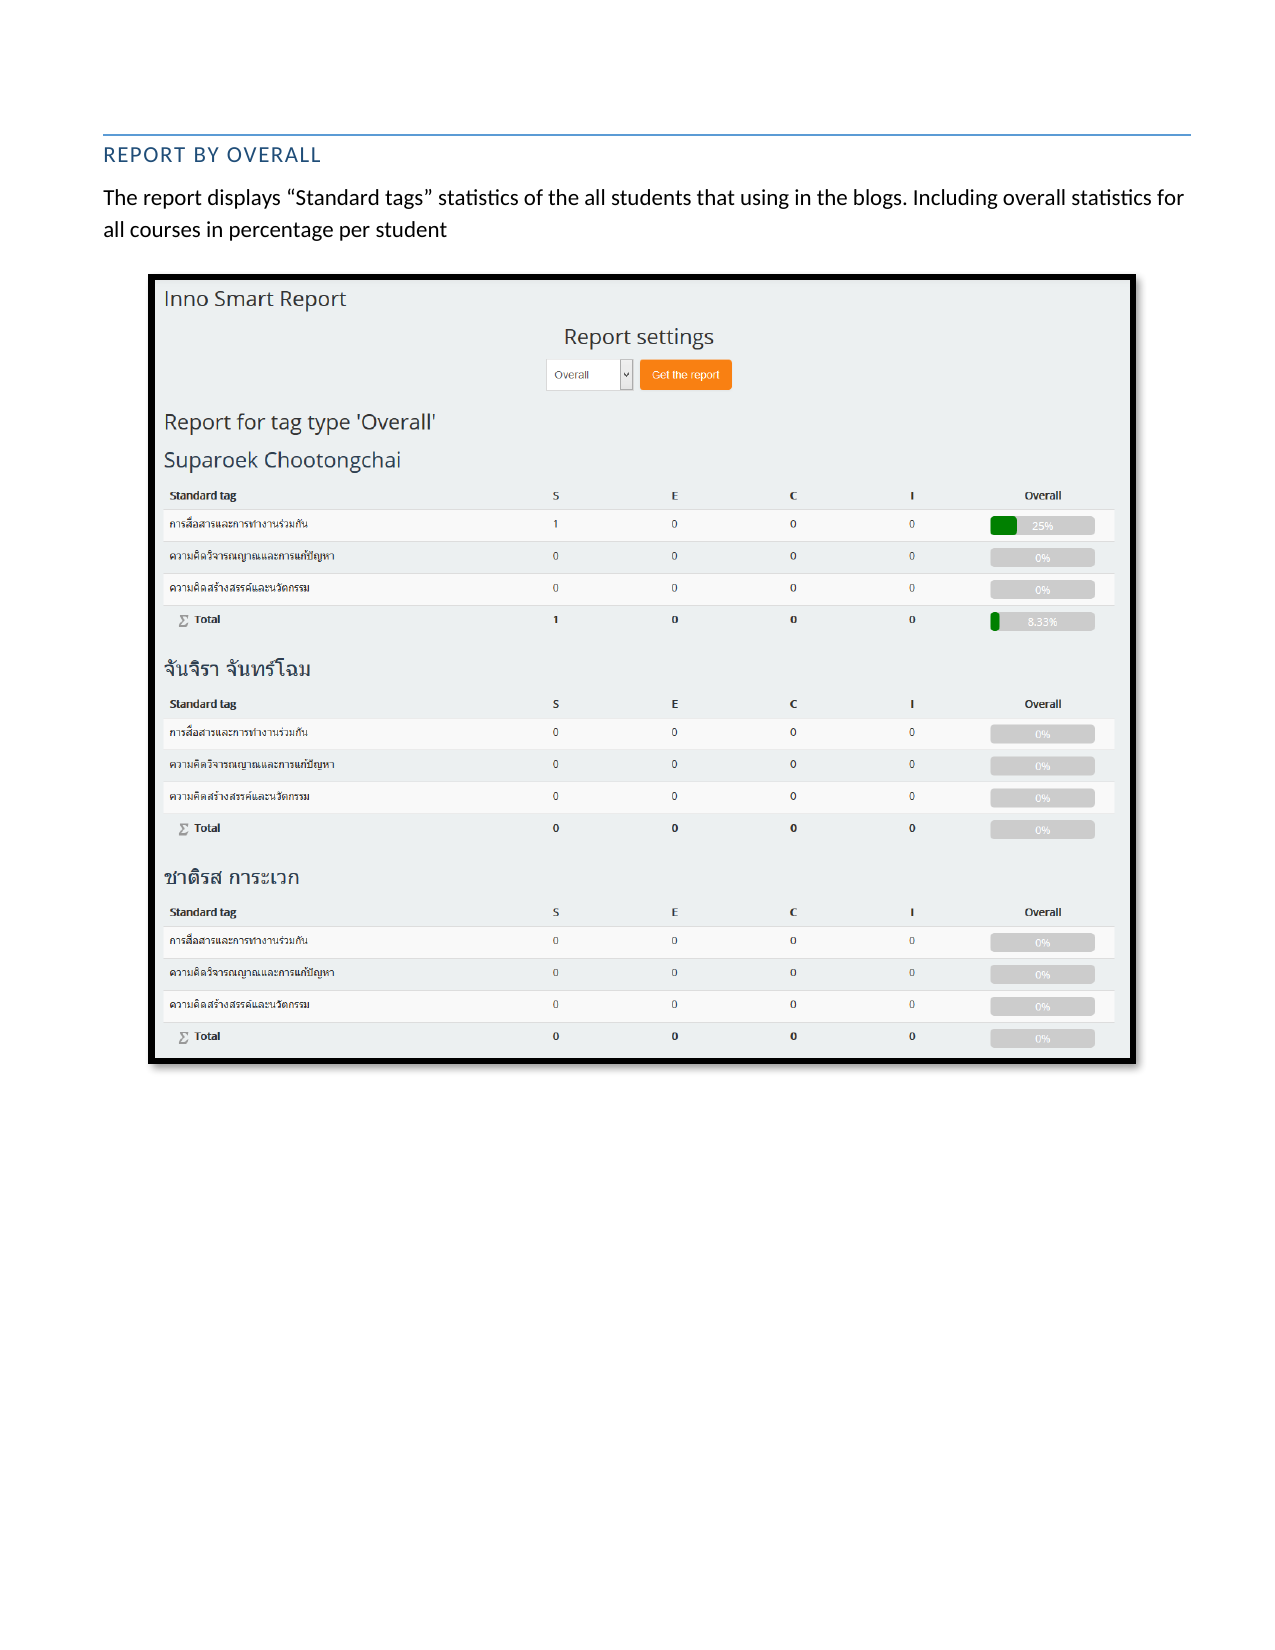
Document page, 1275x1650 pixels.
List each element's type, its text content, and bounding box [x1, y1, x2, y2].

picture [155, 280, 1130, 1058]
subtitle Report by overall [103, 136, 1191, 168]
text The report displays “Standard tags” statistics of the all students that using in the blogs. Including overall statistics for all courses in percentage per student [103, 183, 1191, 243]
